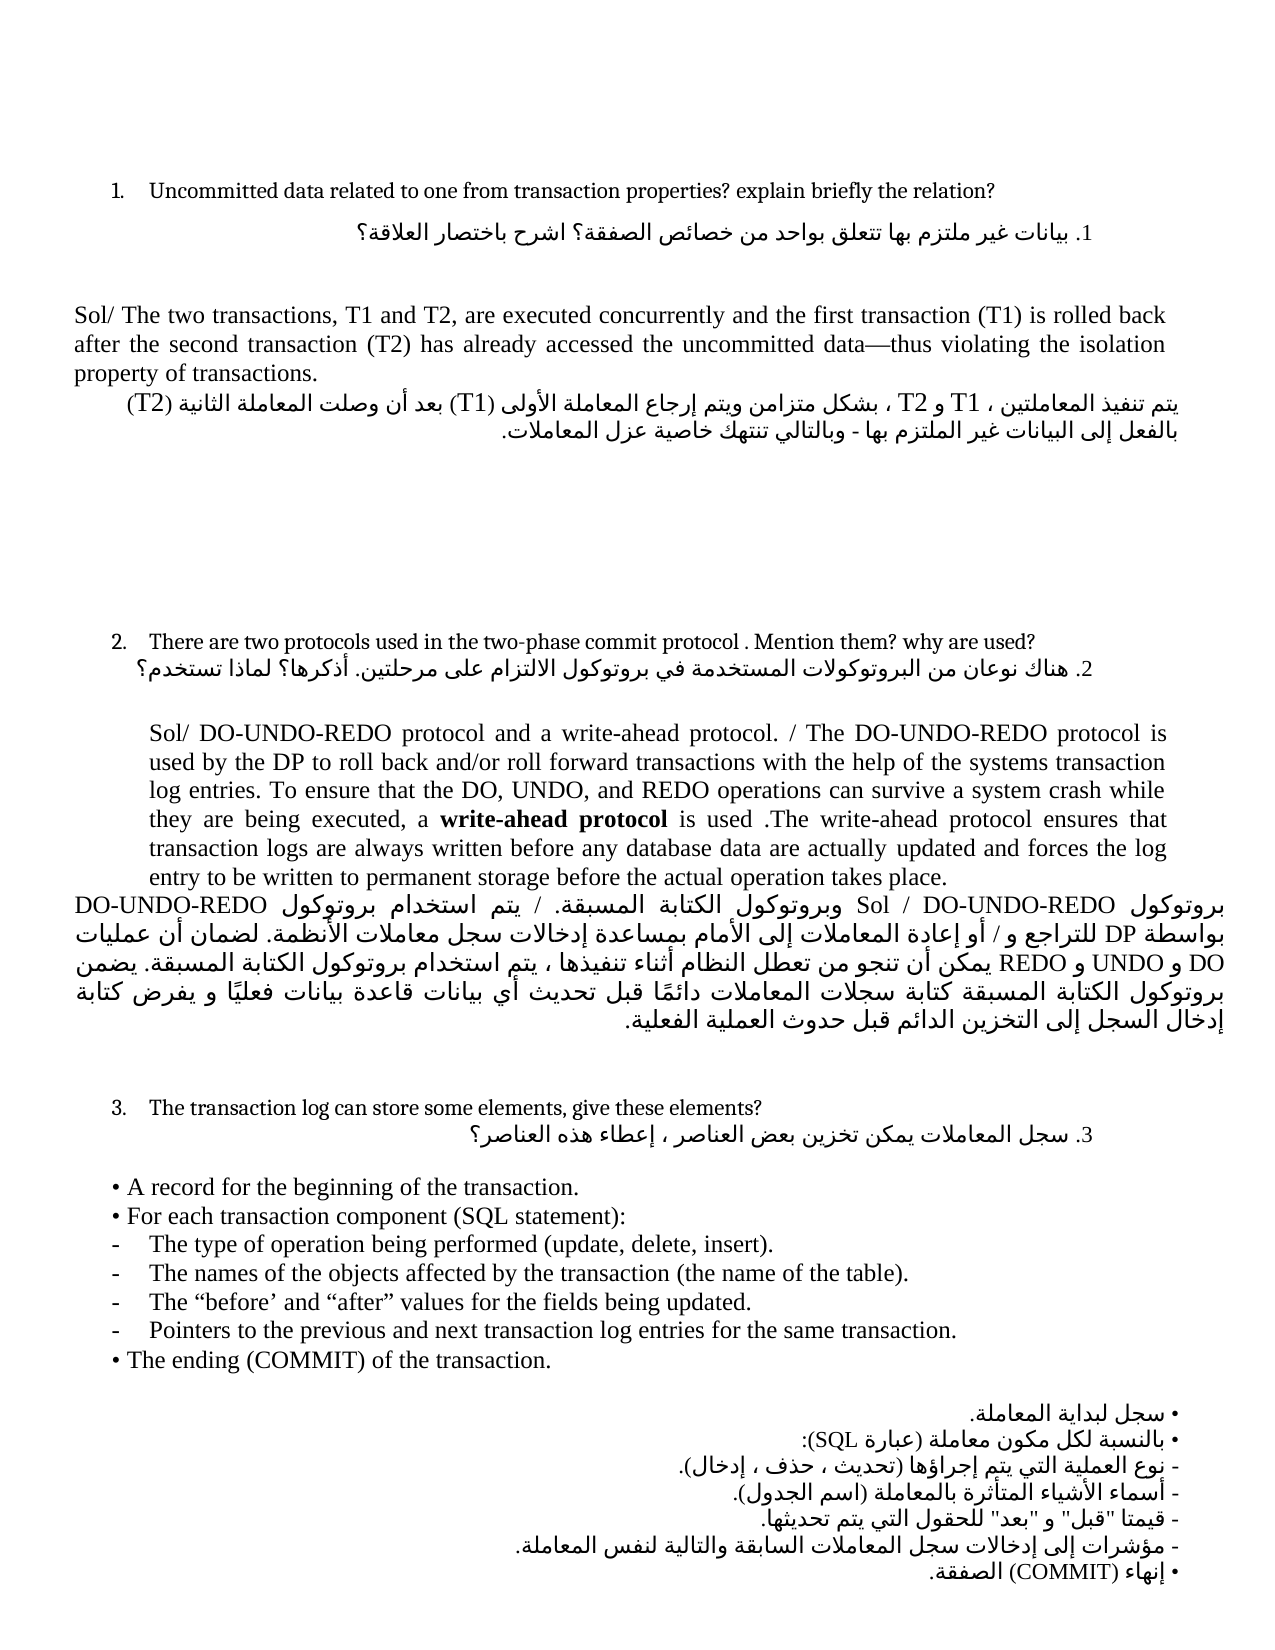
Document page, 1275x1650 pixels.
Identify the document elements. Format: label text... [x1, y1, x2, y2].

subtitle A record for the beginning of the transaction. [111, 1172, 1179, 1201]
subtitle The ending (COMMIT) of the transaction. [111, 1345, 1179, 1373]
text - مؤشرات إلى إدخالات سجل المعاملات السابقة والتالية لنفس المعاملة. [62, 1532, 1179, 1558]
subtitle The “before’ and “after” values for the fields being updated. [111, 1287, 1179, 1316]
list The transaction log can store some elements, give these elements? [111, 1095, 1179, 1121]
list 1. بيانات غير ملتزم بها تتعلق بواحد من خصائص الصفقة؟ اشرح باختصار العلاقة؟ [62, 219, 1093, 246]
list 3. سجل المعاملات يمكن تخزين بعض العناصر ، إعطاء هذه العناصر؟ [62, 1121, 1093, 1148]
subtitle بروتوكول Sol / DO-UNDO-REDO وبروتوكول الكتابة المسبقة. / يتم استخدام بروتوكول DO-UNDO-REDO بواسطة DP للتراجع و / أو إعادة المعاملات إلى الأمام بمساعدة إدخالات سجل معاملات الأنظمة. لضمان أن عمليات DO و UNDO و REDO يمكن أن تنجو من تعطل النظام أثناء تنفيذها ، يتم استخدام بروتوكول الكتابة المسبقة. يضمن بروتوكول الكتابة المسبقة كتابة سجلات المعاملات دائمًا قبل تحديث أي بيانات قاعدة بيانات فعليًا و يفرض كتابة إدخال السجل إلى التخزين الدائم قبل حدوث العملية الفعلية. [74, 891, 1225, 1034]
subtitle The type of operation being performed (update, delete, insert). [111, 1230, 1179, 1258]
text - نوع العملية التي يتم إجراؤها (تحديث ، حذف ، إدخال). [62, 1453, 1179, 1479]
text • سجل لبداية المعاملة. [62, 1400, 1179, 1426]
list The names of the objects affected by the transaction (the name of the table). [111, 1258, 1179, 1287]
text - قيمتا "قبل" و "بعد" للحقول التي يتم تحديثها. [62, 1505, 1179, 1532]
text • إنهاء (COMMIT) الصفقة. [62, 1558, 1179, 1584]
list 2. هناك نوعان من البروتوكولات المستخدمة في بروتوكول الالتزام على مرحلتين. أذكرها؟ لماذا تستخدم؟ [62, 655, 1093, 681]
list Uncommitted data related to one from transaction properties? explain briefly the relation? [111, 178, 1179, 204]
list For each transaction component (SQL statement): [111, 1201, 1179, 1230]
subtitle Sol/ DO-UNDO-REDO protocol and a write-ahead protocol. / The DO-UNDO-REDO protocol is used by the DP to roll back and/or roll forward transactions with the help of the systems transaction log entries. To ensure that the DO, UNDO, and REDO operations can survive a system crash while they are being executed, a write-ahead protocol is used .The write-ahead protocol ensures that transaction logs are always written before any database data are actually updated and forces the log entry to be written to permanent storage before the actual operation takes place. [149, 718, 1167, 891]
text يتم تنفيذ المعاملتين ، T1 و T2 ، بشكل متزامن ويتم إرجاع المعاملة الأولى (T1) بعد أن وصلت المعاملة الثانية (T2) بالفعل إلى البيانات غير الملتزم بها - وبالتالي تنتهك خاصية عزل المعاملات. [62, 386, 1179, 444]
list There are two protocols used in the two-phase commit protocol . Mention them? why are used? [111, 628, 1179, 655]
text - أسماء الأشياء المتأثرة بالمعاملة (اسم الجدول). [62, 1479, 1179, 1505]
list Pointers to the previous and next transaction log entries for the same transaction. [111, 1316, 1179, 1344]
subtitle Sol/ The two transactions, T1 and T2, are executed concurrently and the first transaction (T1) is rolled back after the second transaction (T2) has already accessed the uncommitted data—thus violating the isolation property of transactions. [74, 300, 1167, 386]
text • بالنسبة لكل مكون معاملة (عبارة SQL): [62, 1426, 1179, 1453]
